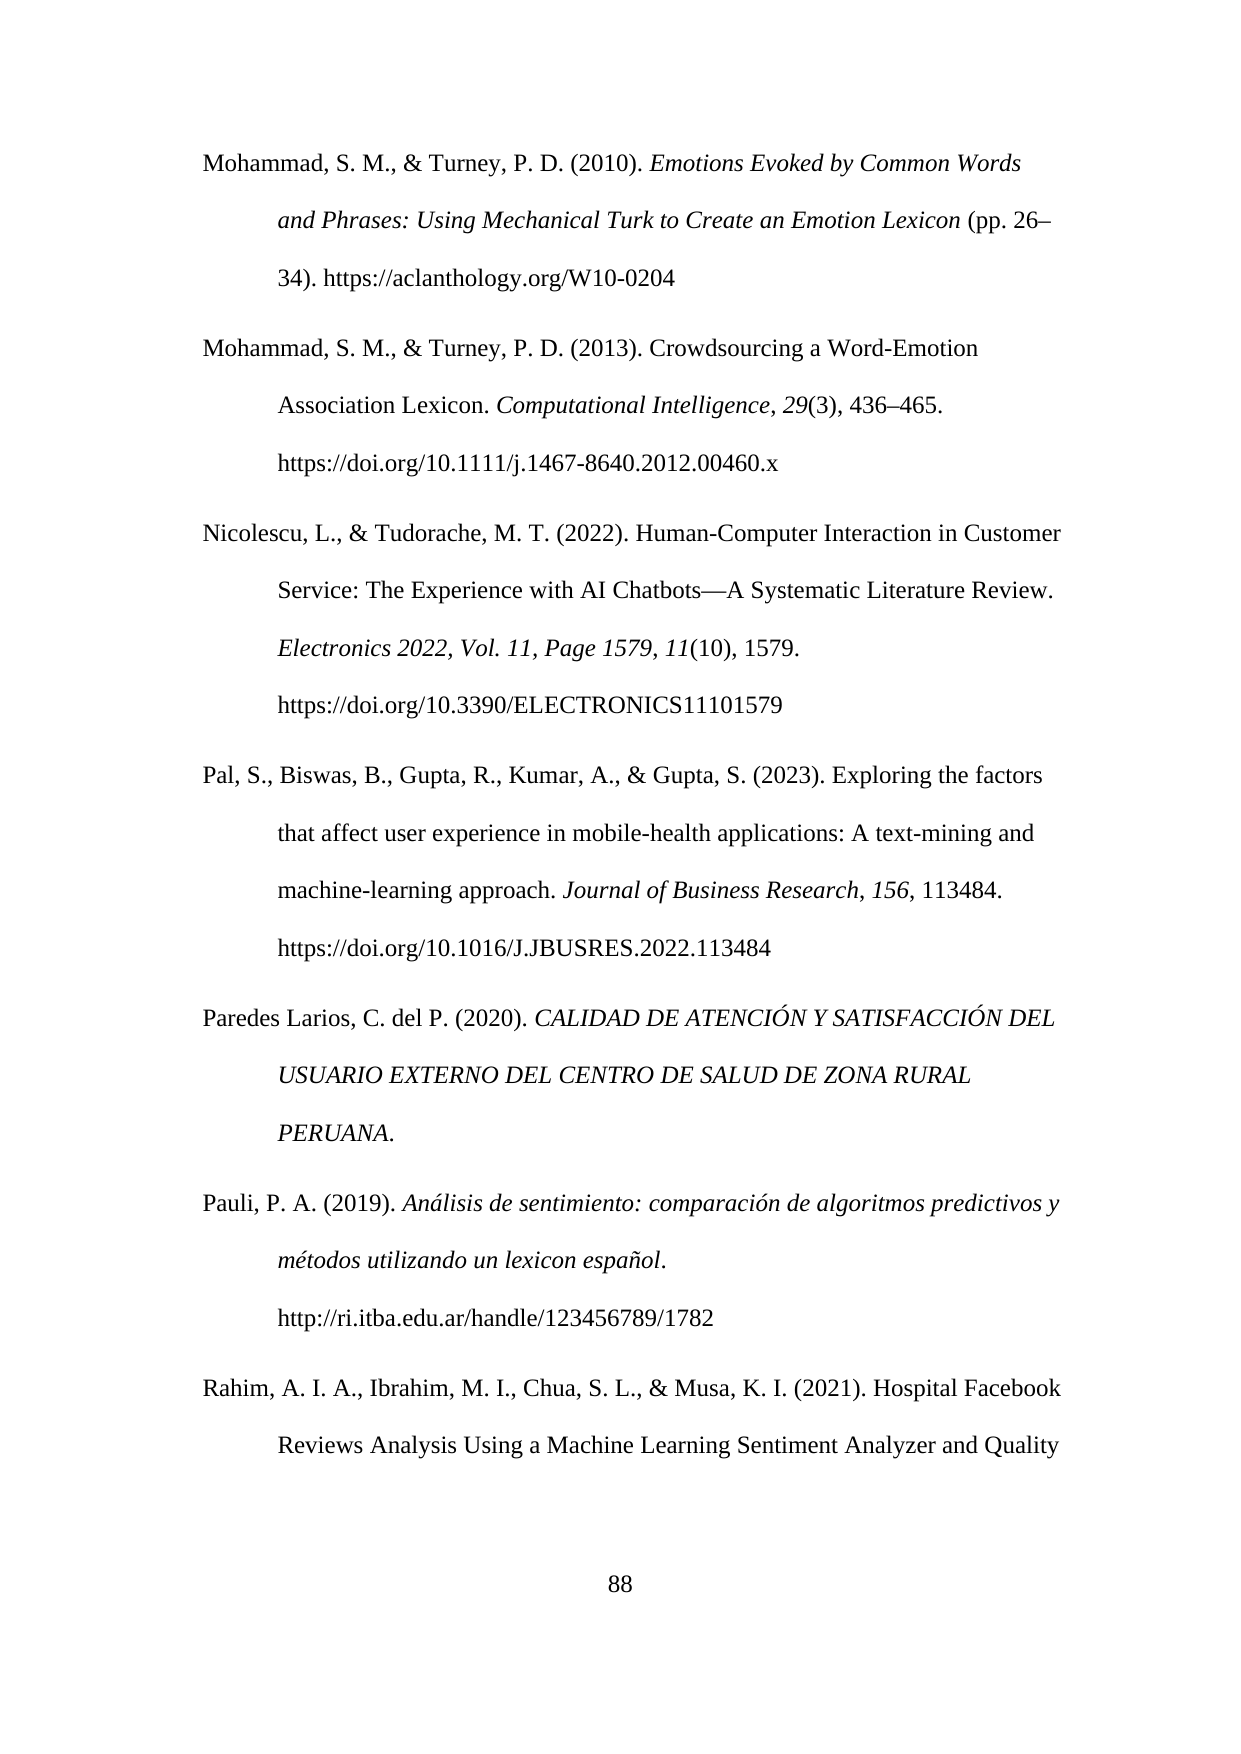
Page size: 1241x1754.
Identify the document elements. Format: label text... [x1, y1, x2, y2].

text Pauli, P. A. (2019). Análisis de sentimiento: comparación de algoritmos predictivos y métodos utilizando un lexicon español. http://ri.itba.edu.ar/handle/123456789/1782 [202, 1188, 1063, 1331]
text Mohammad, S. M., & Turney, P. D. (2013). Crowdsourcing a Word-Emotion Association Lexicon. Computational Intelligence, 29(3), 436–465. https://doi.org/10.1111/j.1467-8640.2012.00460.x [202, 333, 1063, 476]
text Mohammad, S. M., & Turney, P. D. (2010). Emotions Evoked by Common Words and Phrases: Using Mechanical Turk to Create an Emotion Lexicon (pp. 26–34). https://aclanthology.org/W10-0204 [202, 148, 1063, 291]
text Paredes Larios, C. del P. (2020). CALIDAD DE ATENCIÓN Y SATISFACCIÓN DEL USUARIO EXTERNO DEL CENTRO DE SALUD DE ZONA RURAL PERUANA. [202, 1003, 1063, 1146]
text Nicolescu, L., & Tudorache, M. T. (2022). Human-Computer Interaction in Customer Service: The Experience with AI Chatbots—A Systematic Literature Review. Electronics 2022, Vol. 11, Page 1579, 11(10), 1579. https://doi.org/10.3390/ELECTRONICS11101579 [202, 518, 1063, 719]
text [202, 1373, 1063, 1459]
text Pal, S., Biswas, B., Gupta, R., Kumar, A., & Gupta, S. (2023). Exploring the factors that affect user experience in mobile-health applications: A text-mining and machine-learning approach. Journal of Business Research, 156, 113484. https://doi.org/10.1016/J.JBUSRES.2022.113484 [202, 760, 1063, 961]
